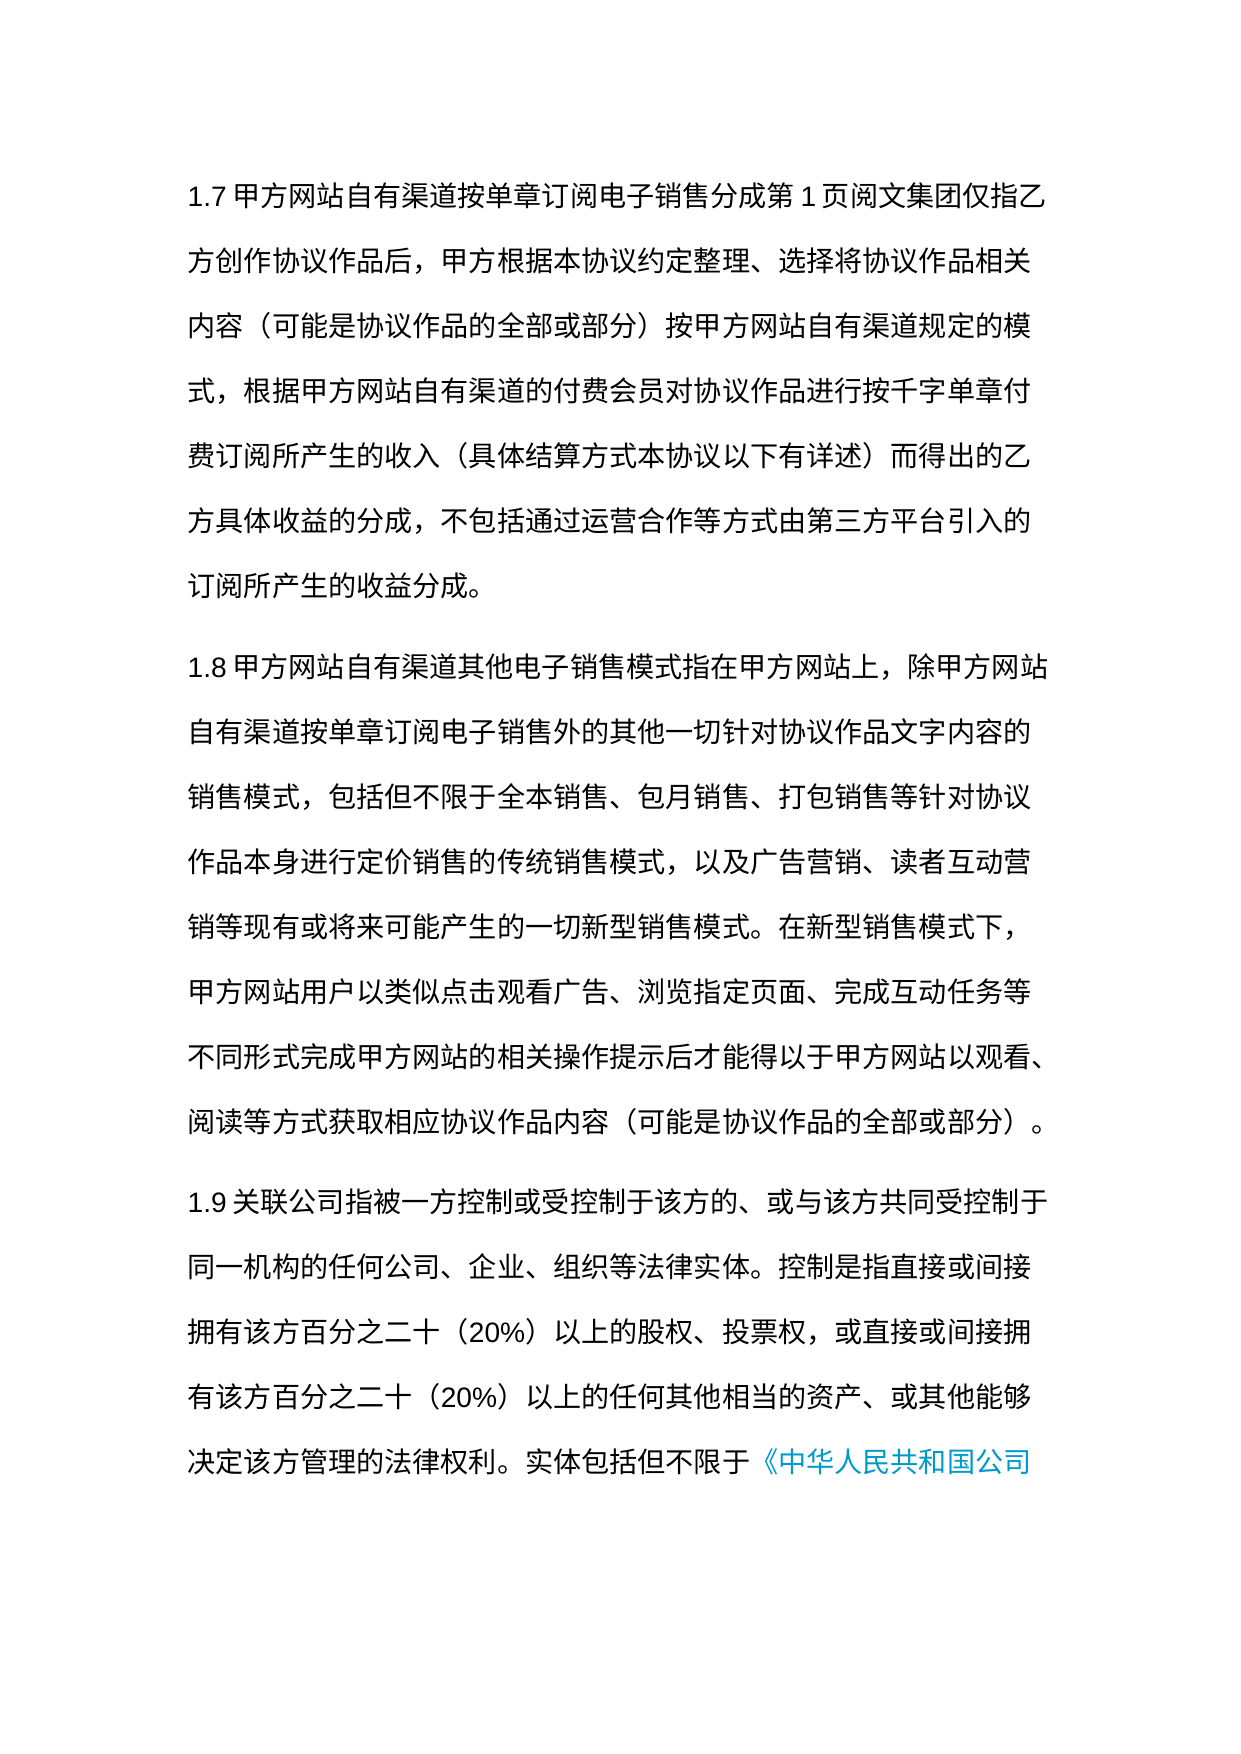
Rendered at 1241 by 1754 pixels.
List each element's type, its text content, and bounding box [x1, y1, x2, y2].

text 1.7甲方网站自有渠道按单章订阅电子销售分成第1页阅文集团仅指乙方创作协议作品后，甲方根据本协议约定整理、选择将协议作品相关内容（可能是协议作品的全部或部分）按甲方网站自有渠道规定的模式，根据甲方网站自有渠道的付费会员对协议作品进行按千字单章付费订阅所产生的收入（具体结算方式本协议以下有详述）而得出的乙方具体收益的分成，不包括通过运营合作等方式由第三方平台引入的订阅所产生的收益分成。 [187, 162, 1053, 617]
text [187, 1168, 1053, 1493]
text 1.8甲方网站自有渠道其他电子销售模式指在甲方网站上，除甲方网站自有渠道按单章订阅电子销售外的其他一切针对协议作品文字内容的销售模式，包括但不限于全本销售、包月销售、打包销售等针对协议作品本身进行定价销售的传统销售模式，以及广告营销、读者互动营销等现有或将来可能产生的一切新型销售模式。在新型销售模式下，甲方网站用户以类似点击观看广告、浏览指定页面、完成互动任务等不同形式完成甲方网站的相关操作提示后才能得以于甲方网站以观看、阅读等方式获取相应协议作品内容（可能是协议作品的全部或部分）。 [187, 633, 1053, 1153]
